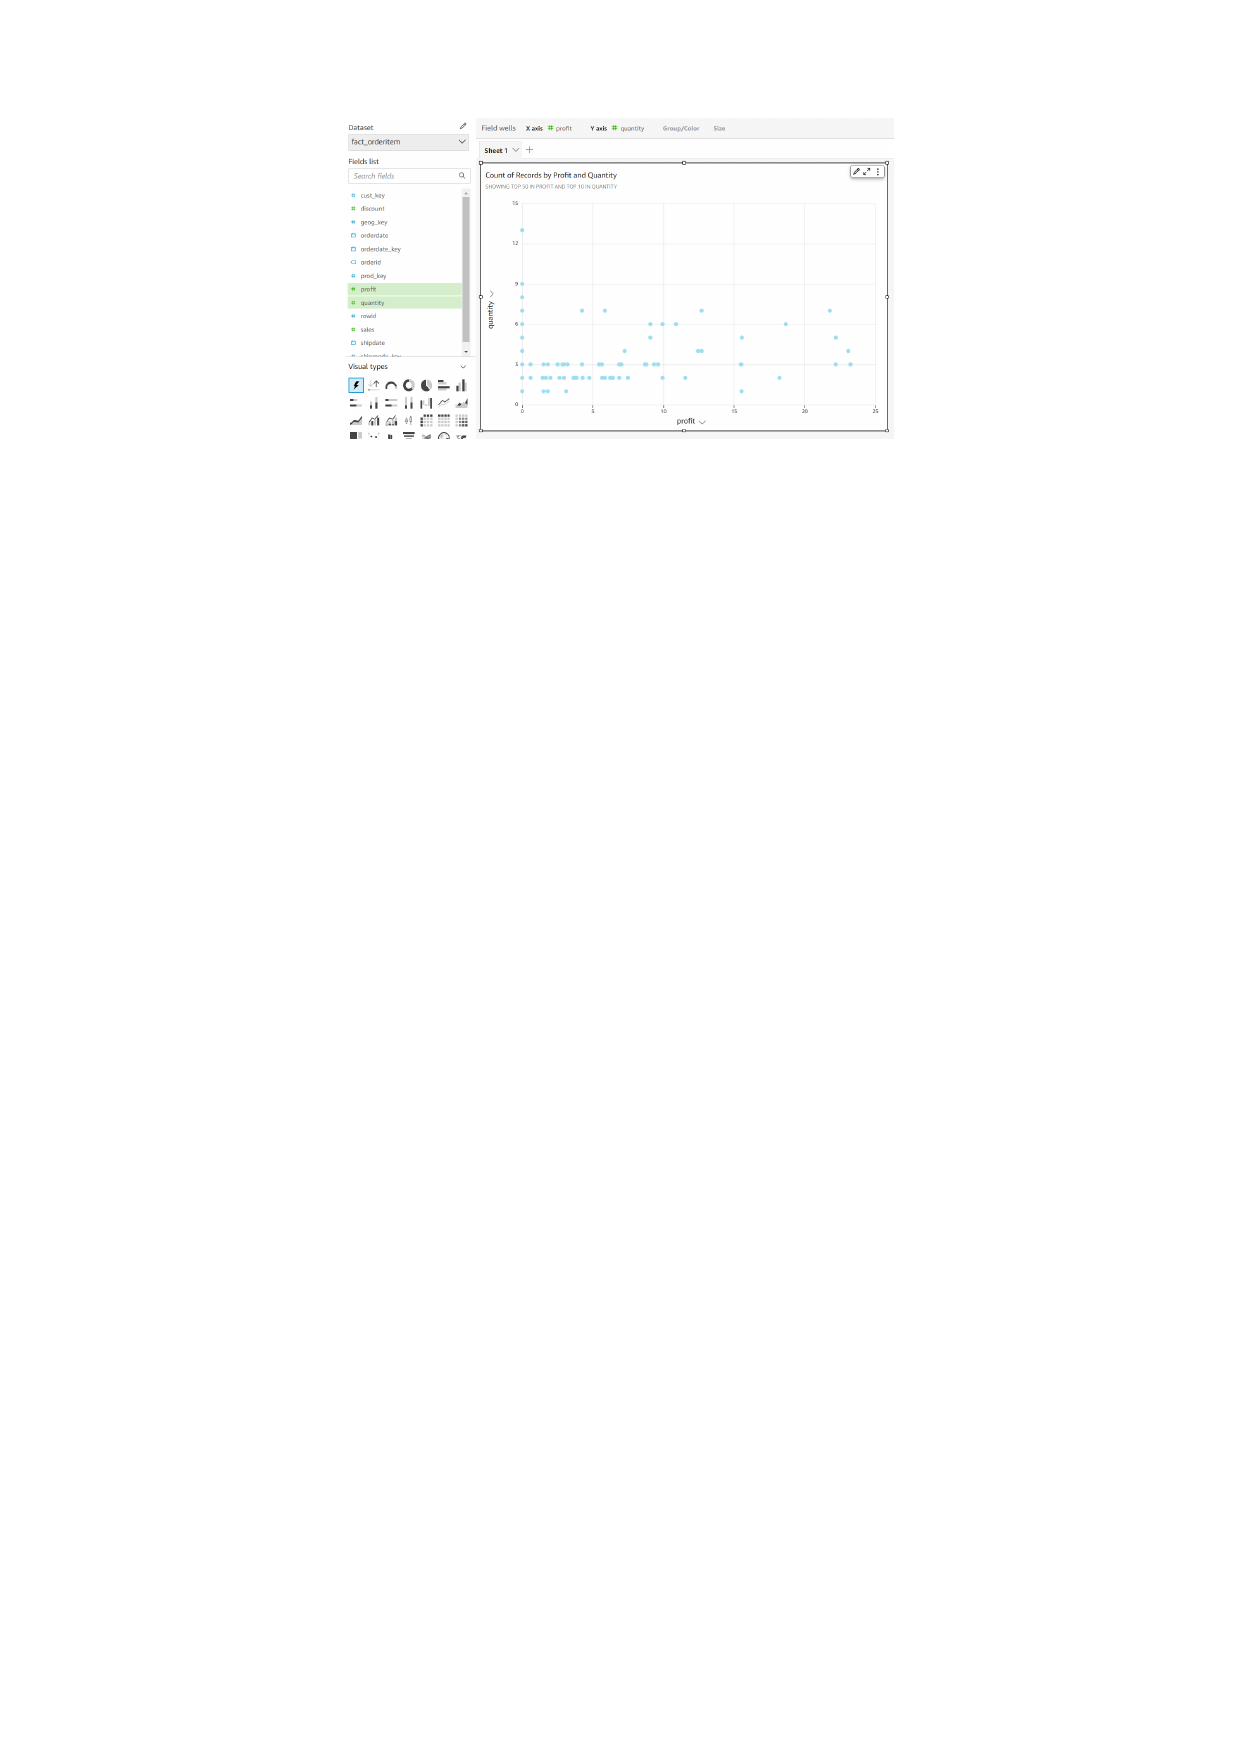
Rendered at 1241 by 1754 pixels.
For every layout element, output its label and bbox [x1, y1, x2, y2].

picture [346, 118, 895, 439]
